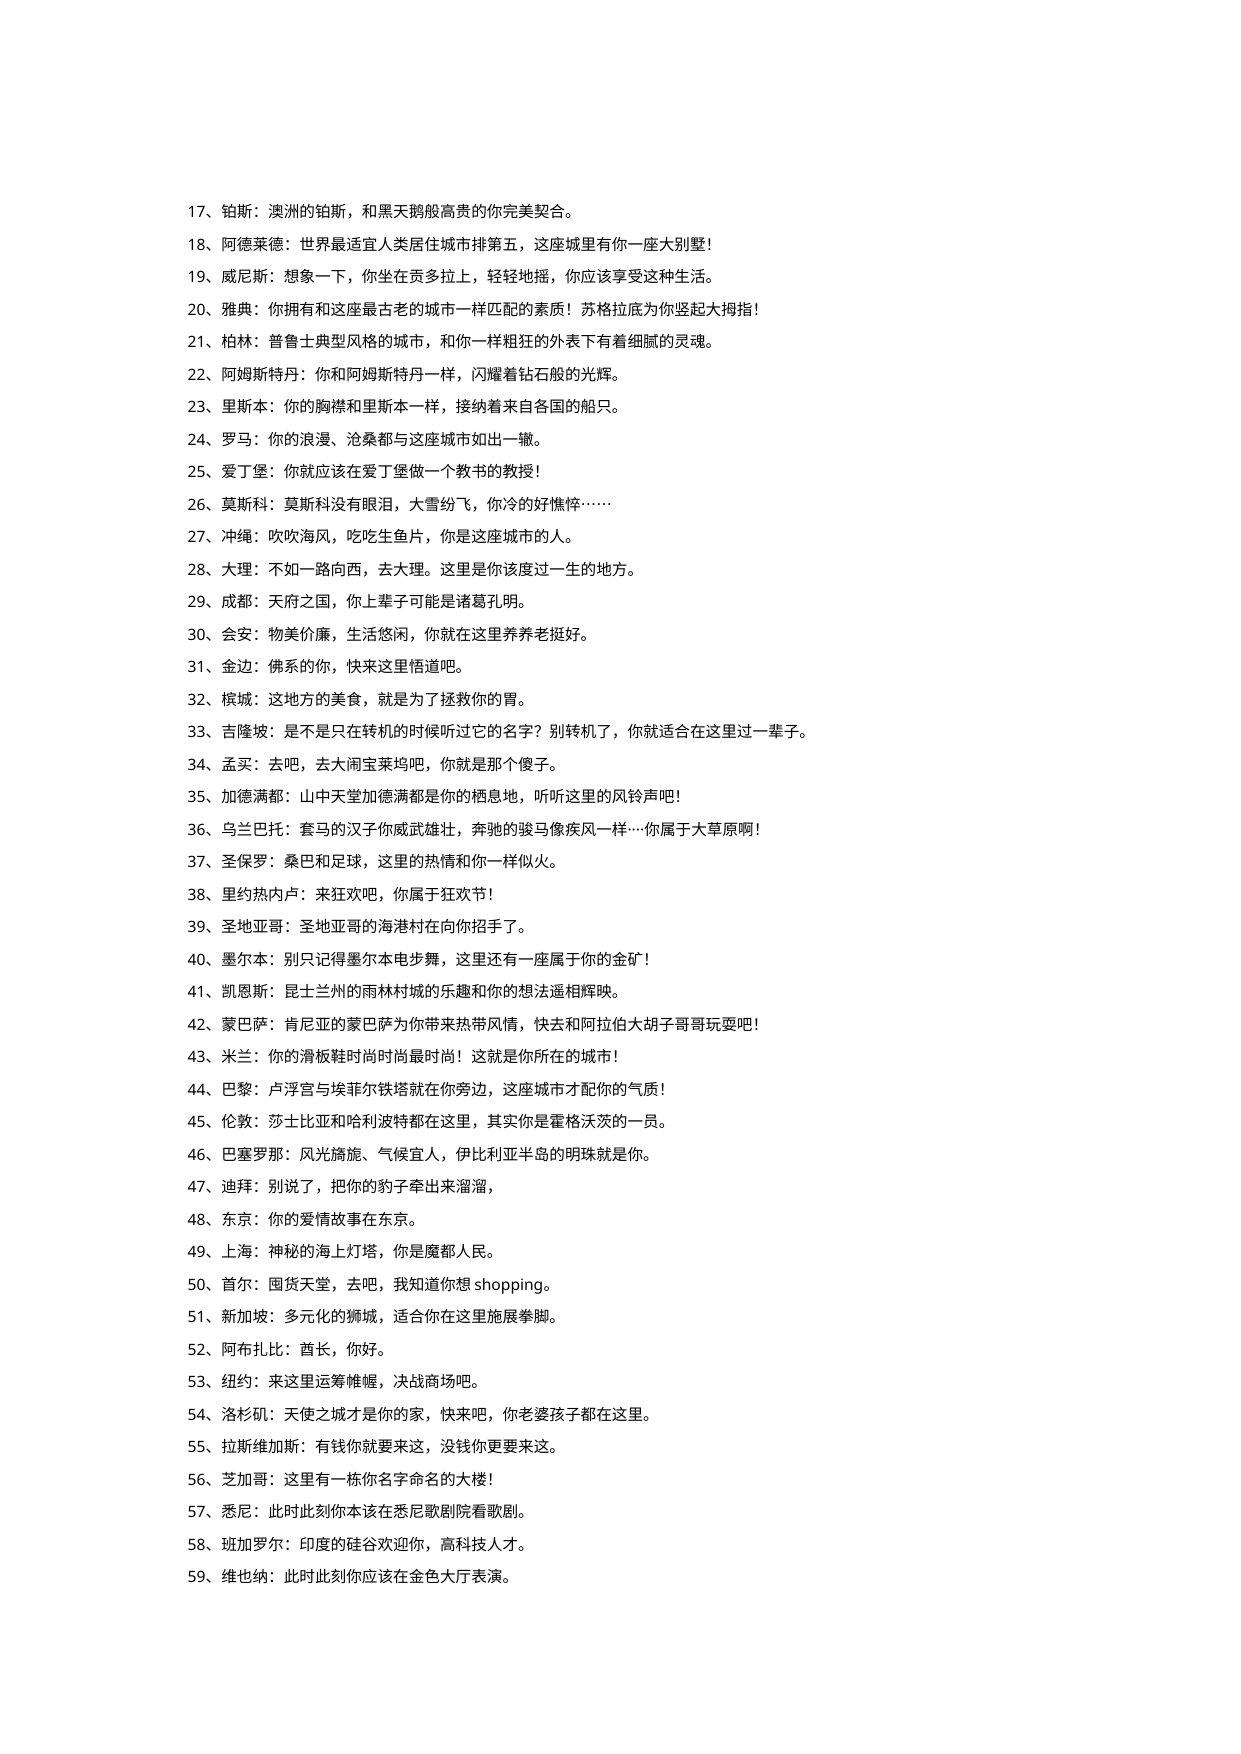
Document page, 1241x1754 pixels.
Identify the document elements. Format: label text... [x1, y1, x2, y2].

list 52、阿布扎比：酋长，你好。 [187, 1332, 1053, 1364]
list 38、里约热内卢：来狂欢吧，你属于狂欢节！ [187, 877, 1053, 909]
list 19、威尼斯：想象一下，你坐在贡多拉上，轻轻地摇，你应该享受这种生活。 [187, 259, 1053, 292]
list 53、纽约：来这里运筹帷幄，决战商场吧。 [187, 1364, 1053, 1397]
list 33、吉隆坡：是不是只在转机的时候听过它的名字？别转机了，你就适合在这里过一辈子。 [187, 714, 1053, 747]
list 35、加德满都：山中天堂加德满都是你的栖息地，听听这里的风铃声吧！ [187, 779, 1053, 812]
list 17、铂斯：澳洲的铂斯，和黑天鹅般高贵的你完美契合。 [187, 194, 1053, 227]
list 24、罗马：你的浪漫、沧桑都与这座城市如出一辙。 [187, 422, 1053, 454]
list 20、雅典：你拥有和这座最古老的城市一样匹配的素质！苏格拉底为你竖起大拇指！ [187, 292, 1053, 324]
list 51、新加坡：多元化的狮城，适合你在这里施展拳脚。 [187, 1299, 1053, 1332]
list 36、乌兰巴托：套马的汉子你威武雄壮，奔驰的骏马像疾风一样····你属于大草原啊！ [187, 812, 1053, 844]
list 41、凯恩斯：昆士兰州的雨林村城的乐趣和你的想法遥相辉映。 [187, 974, 1053, 1007]
list 32、槟城：这地方的美食，就是为了拯救你的胃。 [187, 682, 1053, 714]
list 31、金边：佛系的你，快来这里悟道吧。 [187, 649, 1053, 682]
list 48、东京：你的爱情故事在东京。 [187, 1202, 1053, 1234]
list 58、班加罗尔：印度的硅谷欢迎你，高科技人才。 [187, 1527, 1053, 1559]
list 22、阿姆斯特丹：你和阿姆斯特丹一样，闪耀着钻石般的光辉。 [187, 357, 1053, 389]
list 49、上海：神秘的海上灯塔，你是魔都人民。 [187, 1234, 1053, 1267]
list 50、首尔：囤货天堂，去吧，我知道你想shopping。 [187, 1267, 1053, 1299]
list 56、芝加哥：这里有一栋你名字命名的大楼！ [187, 1462, 1053, 1494]
list 44、巴黎：卢浮宫与埃菲尔铁塔就在你旁边，这座城市才配你的气质！ [187, 1072, 1053, 1104]
list 29、成都：天府之国，你上辈子可能是诸葛孔明。 [187, 584, 1053, 617]
list 54、洛杉矶：天使之城才是你的家，快来吧，你老婆孩子都在这里。 [187, 1397, 1053, 1429]
list 40、墨尔本：别只记得墨尔本电步舞，这里还有一座属于你的金矿！ [187, 942, 1053, 974]
list 37、圣保罗：桑巴和足球，这里的热情和你一样似火。 [187, 844, 1053, 877]
list 25、爱丁堡：你就应该在爱丁堡做一个教书的教授！ [187, 454, 1053, 487]
list 47、迪拜：别说了，把你的豹子牵出来溜溜， [187, 1169, 1053, 1202]
list 46、巴塞罗那：风光旖旎、气候宜人，伊比利亚半岛的明珠就是你。 [187, 1137, 1053, 1169]
list 28、大理：不如一路向西，去大理。这里是你该度过一生的地方。 [187, 552, 1053, 584]
list 57、悉尼：此时此刻你本该在悉尼歌剧院看歌剧。 [187, 1494, 1053, 1527]
list 18、阿德莱德：世界最适宜人类居住城市排第五，这座城里有你一座大别墅！ [187, 227, 1053, 259]
list 23、里斯本：你的胸襟和里斯本一样，接纳着来自各国的船只。 [187, 389, 1053, 422]
list 27、冲绳：吹吹海风，吃吃生鱼片，你是这座城市的人。 [187, 519, 1053, 552]
list 34、孟买：去吧，去大闹宝莱坞吧，你就是那个傻子。 [187, 747, 1053, 779]
list 39、圣地亚哥：圣地亚哥的海港村在向你招手了。 [187, 909, 1053, 942]
list 26、莫斯科：莫斯科没有眼泪，大雪纷飞，你冷的好憔悴…… [187, 487, 1053, 519]
list 21、柏林：普鲁士典型风格的城市，和你一样粗狂的外表下有着细腻的灵魂。 [187, 324, 1053, 357]
list 55、拉斯维加斯：有钱你就要来这，没钱你更要来这。 [187, 1429, 1053, 1462]
list 59、维也纳：此时此刻你应该在金色大厅表演。 [187, 1559, 1053, 1592]
list 30、会安：物美价廉，生活悠闲，你就在这里养养老挺好。 [187, 617, 1053, 649]
list 42、蒙巴萨：肯尼亚的蒙巴萨为你带来热带风情，快去和阿拉伯大胡子哥哥玩耍吧！ [187, 1007, 1053, 1039]
list 43、米兰：你的滑板鞋时尚时尚最时尚！这就是你所在的城市！ [187, 1039, 1053, 1072]
list 45、伦敦：莎士比亚和哈利波特都在这里，其实你是霍格沃茨的一员。 [187, 1104, 1053, 1137]
